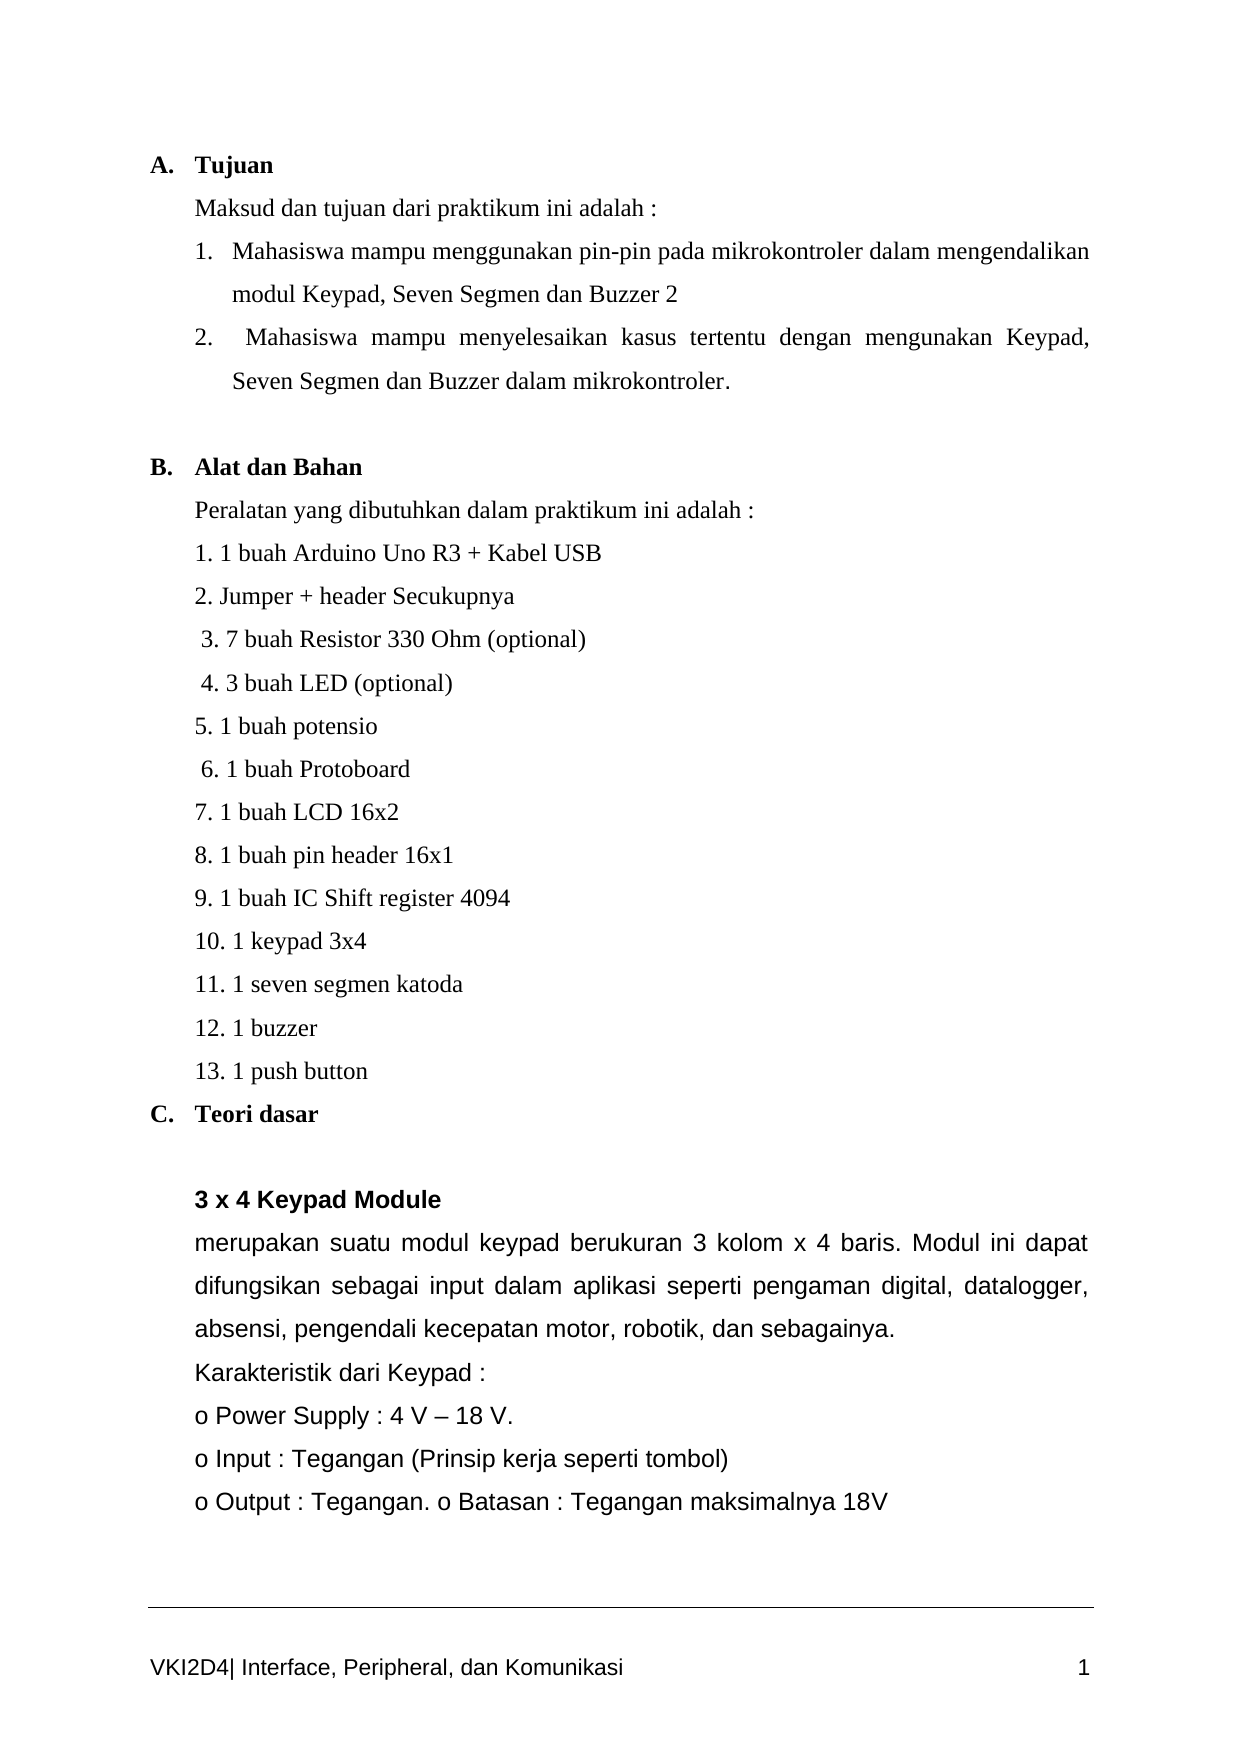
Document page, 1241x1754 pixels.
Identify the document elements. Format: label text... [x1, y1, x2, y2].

list Teori dasar [150, 1099, 1090, 1128]
list merupakan suatu modul keypad berukuran 3 kolom x 4 baris. Modul ini dapat difungsikan sebagai input dalam aplikasi seperti pengaman digital, datalogger, absensi, pengendali kecepatan motor, robotik, dan sebagainya. [194, 1228, 1090, 1343]
list 5. 1 buah potensio [194, 711, 1090, 739]
list 9. 1 buah IC Shift register 4094 [194, 883, 1090, 912]
list 2. Jumper + header Secukupnya [194, 581, 1090, 610]
list 11. 1 seven segmen katoda [194, 969, 1090, 998]
list Maksud dan tujuan dari praktikum ini adalah : [194, 193, 1090, 222]
list 3 x 4 Keypad Module [194, 1185, 1090, 1214]
list Karakteristik dari Keypad : [194, 1358, 1090, 1386]
list 1. 1 buah Arduino Uno R3 + Kabel USB [194, 538, 1090, 567]
list 4. 3 buah LED (optional) [194, 668, 1090, 696]
list Tujuan [150, 150, 1090, 179]
list 3. 7 buah Resistor 330 Ohm (optional) [194, 624, 1090, 653]
list 13. 1 push button [194, 1056, 1090, 1084]
list 6. 1 buah Protoboard [194, 754, 1090, 783]
list Mahasiswa mampu menggunakan pin-pin pada mikrokontroler dalam mengendalikan modul Keypad, Seven Segmen dan Buzzer 2 [194, 236, 1090, 308]
list 8. 1 buah pin header 16x1 [194, 840, 1090, 869]
list Peralatan yang dibutuhkan dalam praktikum ini adalah : [194, 495, 1090, 524]
list o Power Supply : 4 V – 18 V. [194, 1401, 1090, 1429]
list 7. 1 buah LCD 16x2 [194, 797, 1090, 826]
list Alat dan Bahan [150, 452, 1090, 481]
list o Input : Tegangan (Prinsip kerja seperti tombol) [194, 1444, 1090, 1473]
list 10. 1 keypad 3x4 [194, 926, 1090, 955]
list Mahasiswa mampu menyelesaikan kasus tertentu dengan mengunakan Keypad, Seven Segmen dan Buzzer dalam mikrokontroler. [194, 322, 1090, 394]
list 12. 1 buzzer [194, 1013, 1090, 1041]
list o Output : Tegangan. o Batasan : Tegangan maksimalnya 18V [194, 1487, 1090, 1516]
